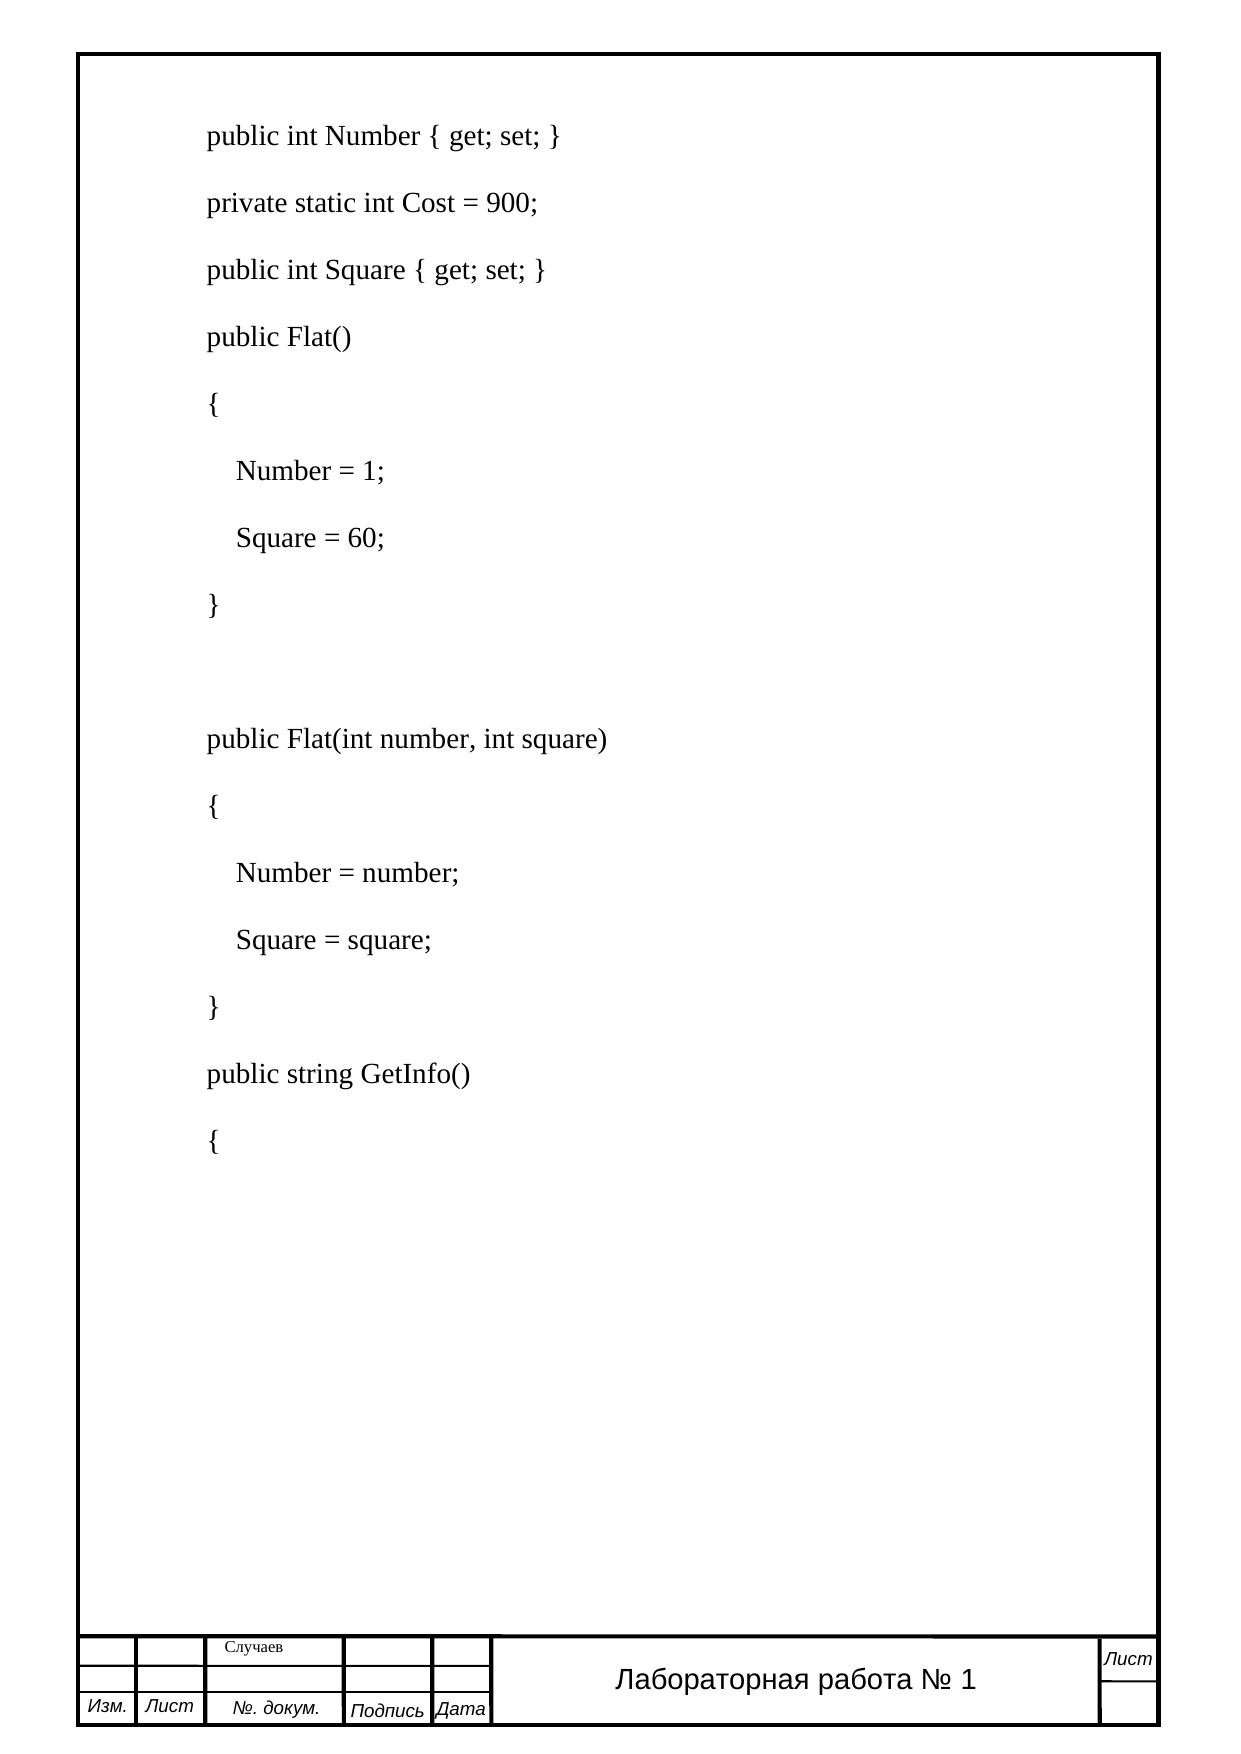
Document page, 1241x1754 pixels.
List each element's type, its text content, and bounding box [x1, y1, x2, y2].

text } [177, 989, 1152, 1023]
text { [177, 1123, 1152, 1157]
text public string GetInfo() [177, 1056, 1152, 1090]
text public int Number { get; set; } [177, 118, 1152, 152]
text public int Square { get; set; } [177, 252, 1152, 286]
text { [177, 386, 1152, 420]
text public Flat(int number, int square) [177, 721, 1152, 755]
text { [177, 788, 1152, 822]
text private static int Cost = 900; [177, 186, 1152, 219]
text public Flat() [177, 319, 1152, 353]
text Square = 60; [177, 520, 1152, 554]
text Square = square; [177, 922, 1152, 956]
text Number = 1; [177, 453, 1152, 487]
text } [177, 587, 1152, 621]
text Number = number; [177, 855, 1152, 889]
